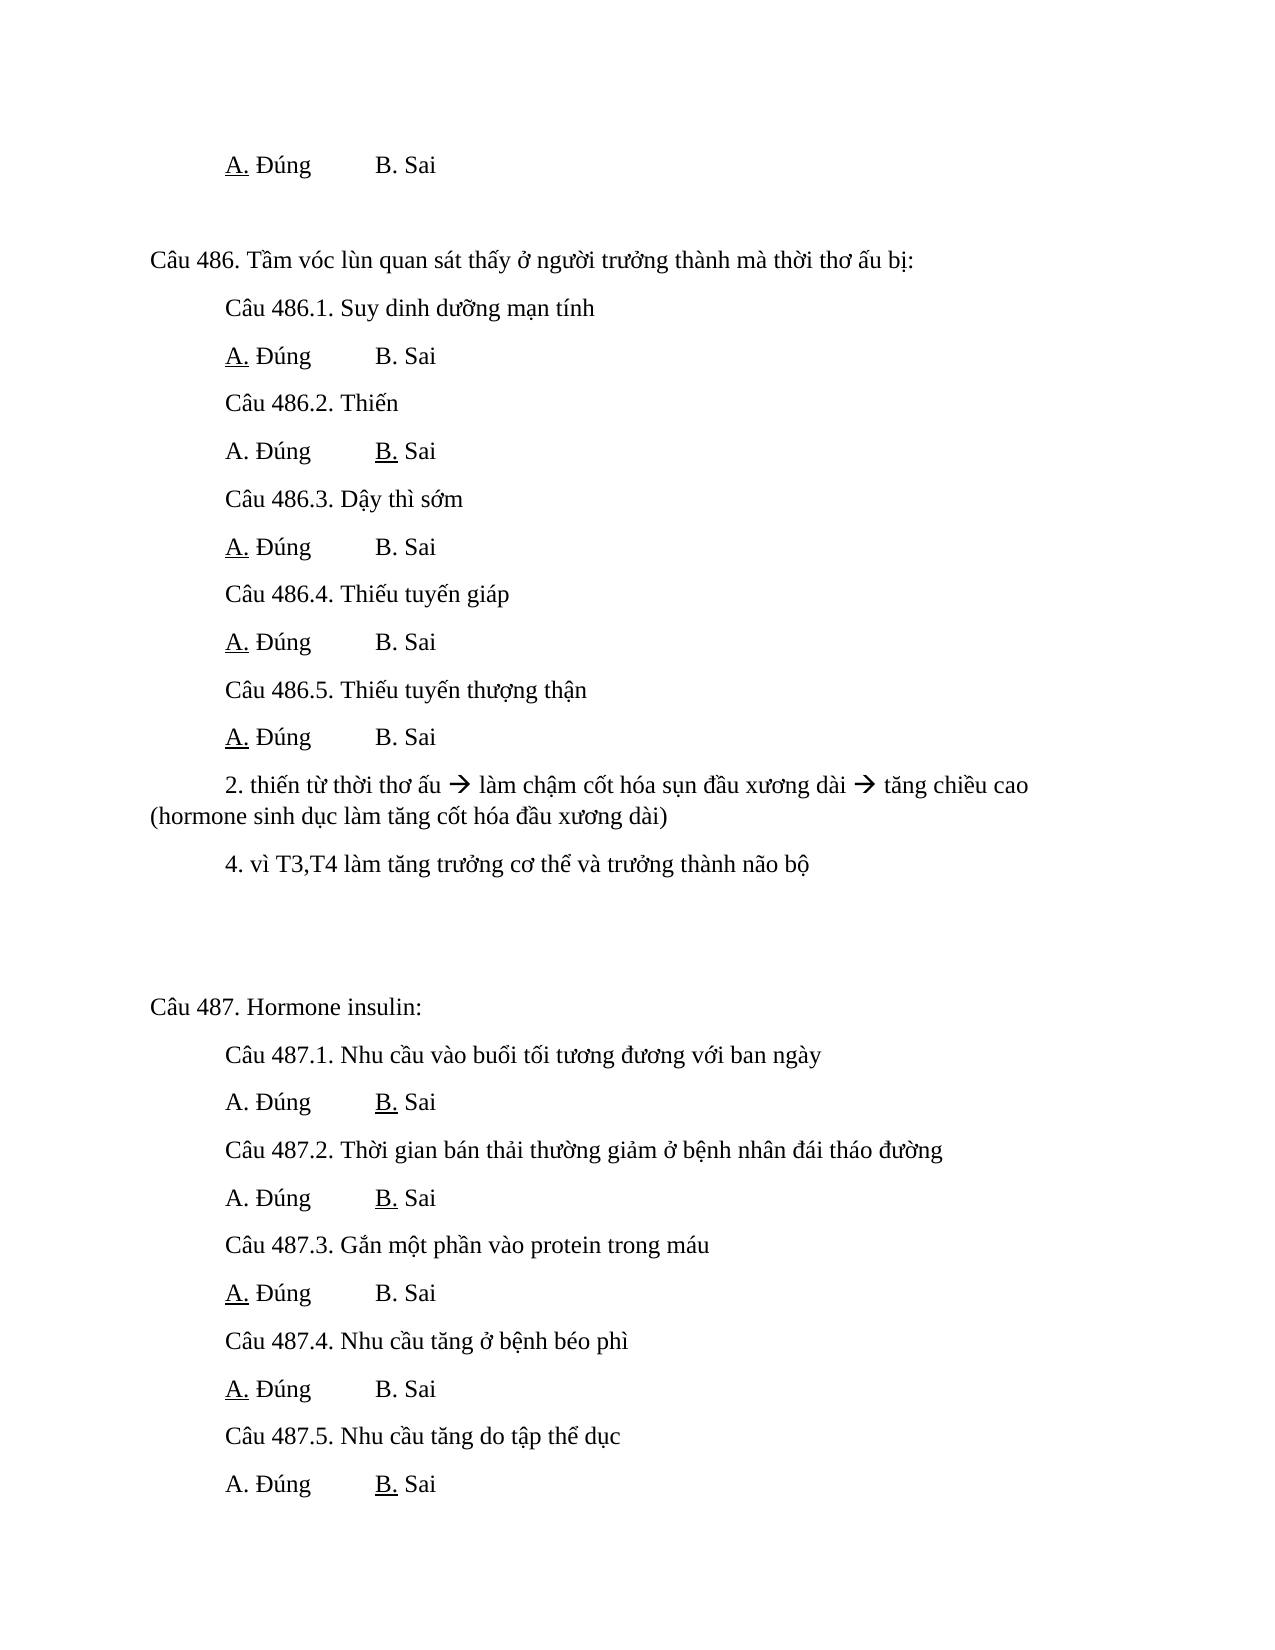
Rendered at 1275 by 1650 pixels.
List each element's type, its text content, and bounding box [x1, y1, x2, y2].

text A. Đúng B. Sai [150, 722, 1125, 751]
text A. Đúng B. Sai [150, 1374, 1125, 1402]
text A. Đúng B. Sai [150, 1278, 1125, 1307]
text Câu 486.5. Thiếu tuyến thượng thận [150, 675, 1125, 703]
text Câu 486. Tầm vóc lùn quan sát thấy ở người trưởng thành mà thời thơ ấu bị: [150, 245, 1125, 274]
text 2. thiến từ thời thơ ấu làm chậm cốt hóa sụn đầu xương dài tăng chiều cao (hormone sinh dục làm tăng cốt hóa đầu xương dài) [150, 770, 1125, 830]
text Câu 487. Hormone insulin: [150, 992, 1125, 1021]
text Câu 486.2. Thiến [150, 388, 1125, 417]
text Câu 487.4. Nhu cầu tăng ở bệnh béo phì [150, 1326, 1125, 1355]
text A. Đúng B. Sai [150, 1087, 1125, 1116]
text A. Đúng B. Sai [150, 627, 1125, 656]
text 4. vì T3,T4 làm tăng trưởng cơ thể và trưởng thành não bộ [150, 849, 1125, 878]
text Câu 487.5. Nhu cầu tăng do tập thể dục [150, 1421, 1125, 1450]
text A. Đúng B. Sai [150, 341, 1125, 369]
text A. Đúng B. Sai [150, 532, 1125, 560]
text Câu 487.3. Gắn một phần vào protein trong máu [150, 1231, 1125, 1259]
text A. Đúng B. Sai [150, 150, 1125, 179]
text Câu 487.2. Thời gian bán thải thường giảm ở bệnh nhân đái tháo đường [150, 1135, 1125, 1164]
text A. Đúng B. Sai [150, 436, 1125, 465]
text A. Đúng B. Sai [150, 1469, 1125, 1498]
text Câu 486.3. Dậy thì sớm [150, 484, 1125, 513]
text A. Đúng B. Sai [150, 1183, 1125, 1212]
text Câu 487.1. Nhu cầu vào buổi tối tương đương với ban ngày [150, 1040, 1125, 1068]
text Câu 486.4. Thiếu tuyến giáp [150, 579, 1125, 608]
text Câu 486.1. Suy dinh dưỡng mạn tính [150, 293, 1125, 322]
